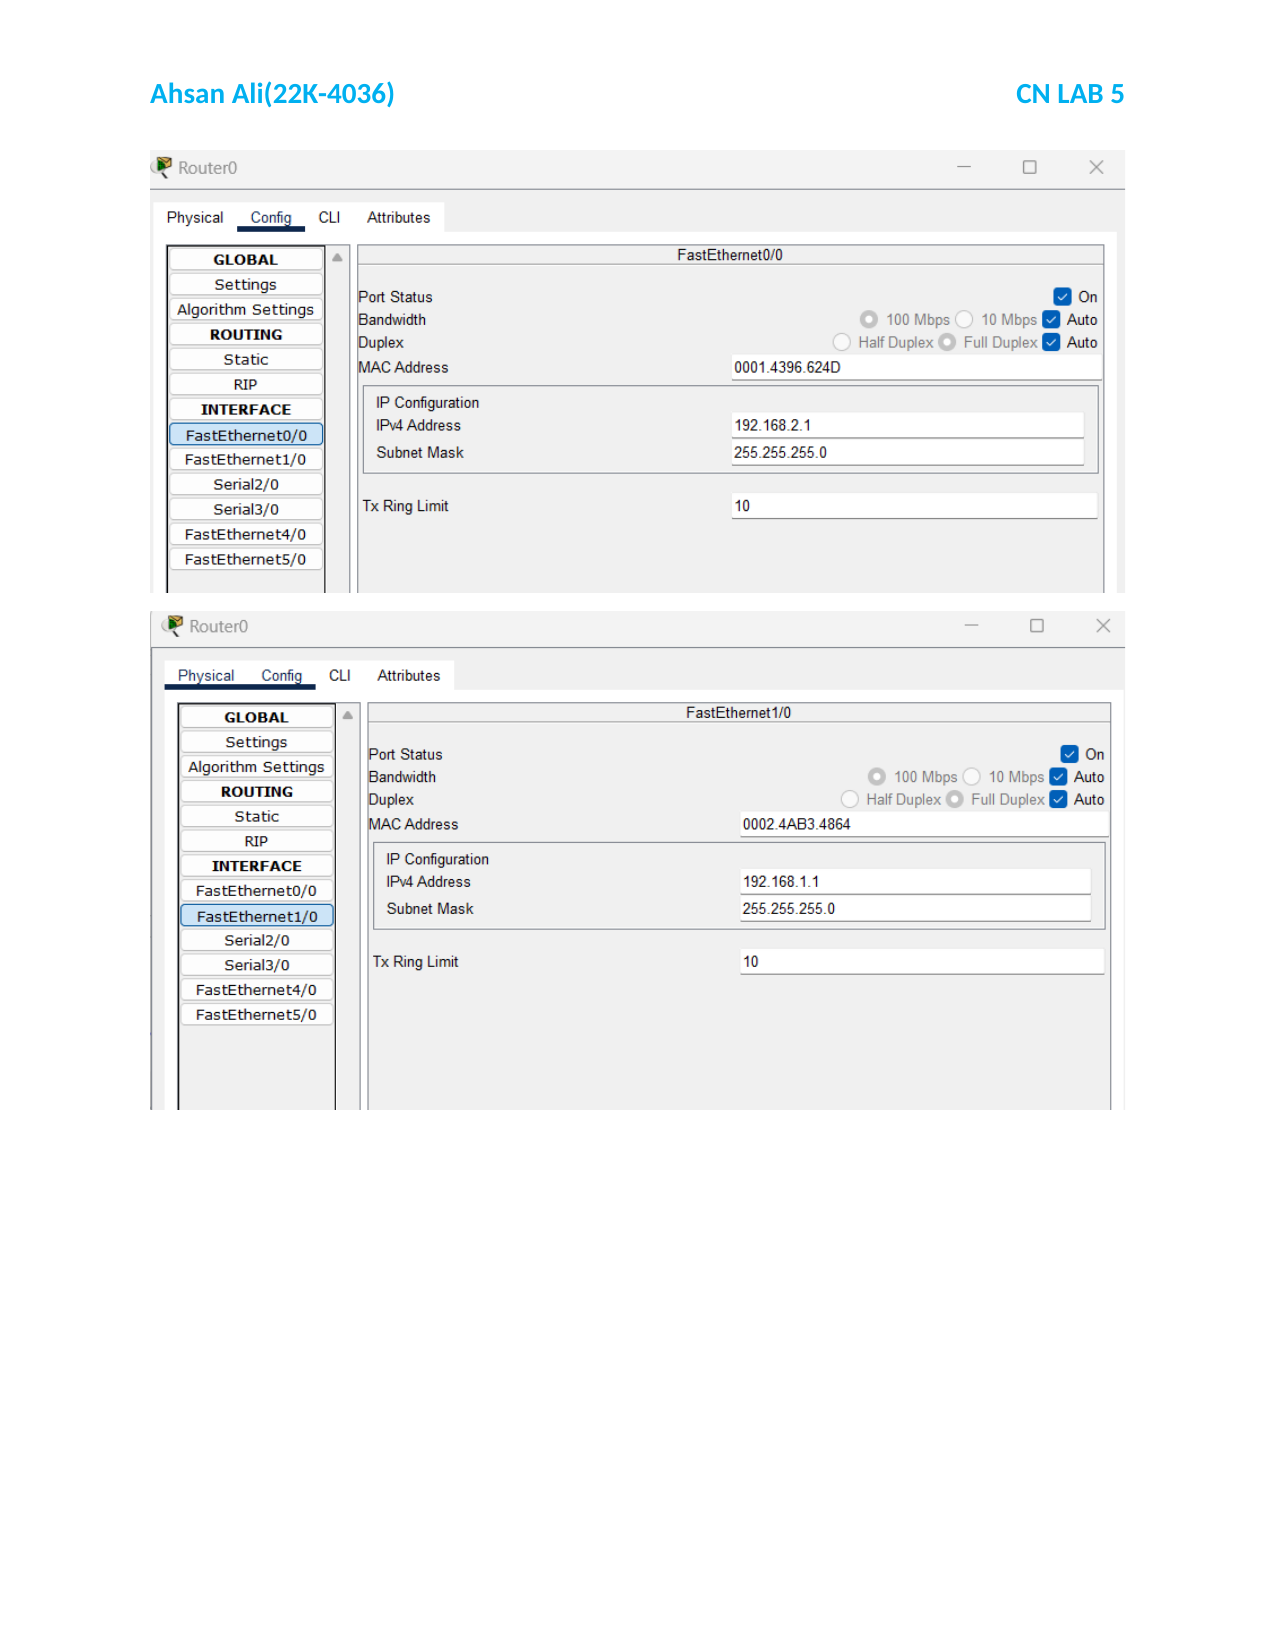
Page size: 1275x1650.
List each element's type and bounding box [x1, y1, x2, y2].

picture [150, 611, 1125, 1110]
picture [150, 150, 1125, 593]
